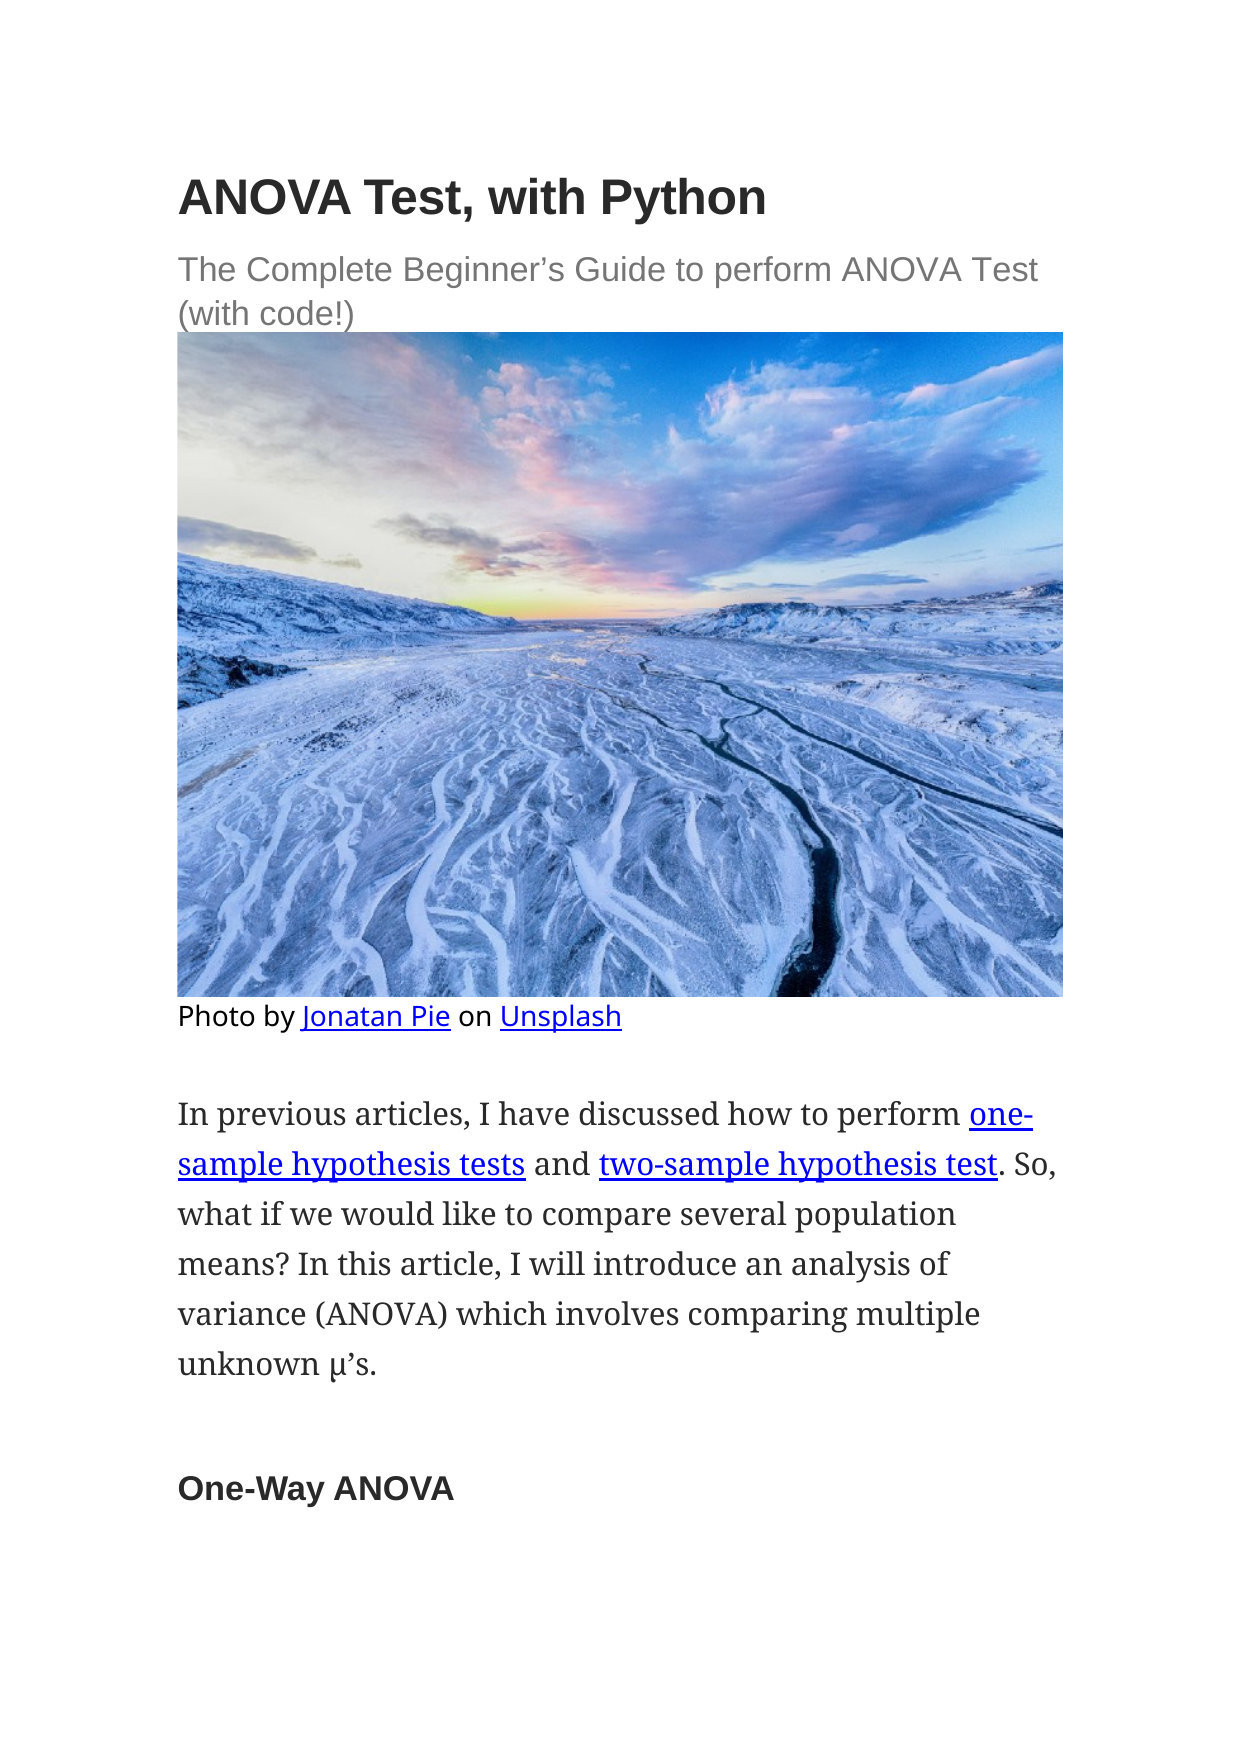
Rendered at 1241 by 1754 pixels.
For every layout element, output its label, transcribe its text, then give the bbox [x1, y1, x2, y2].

text In previous articles, I have discussed how to perform one-sample hypothesis tests and two-sample hypothesis test. So, what if we would like to compare several population means? In this article, I will introduce an analysis of variance (ANOVA) which involves comparing multiple unknown μ’s. [177, 1085, 1063, 1385]
text ANOVA Test, with Python [177, 163, 1063, 225]
text Photo by Jonatan Pie on Unsplash [177, 997, 1063, 1035]
text One-Way ANOVA [177, 1463, 1063, 1507]
picture [177, 332, 1063, 997]
text The Complete Beginner’s Guide to perform ANOVA Test (with code!) [177, 245, 1063, 332]
